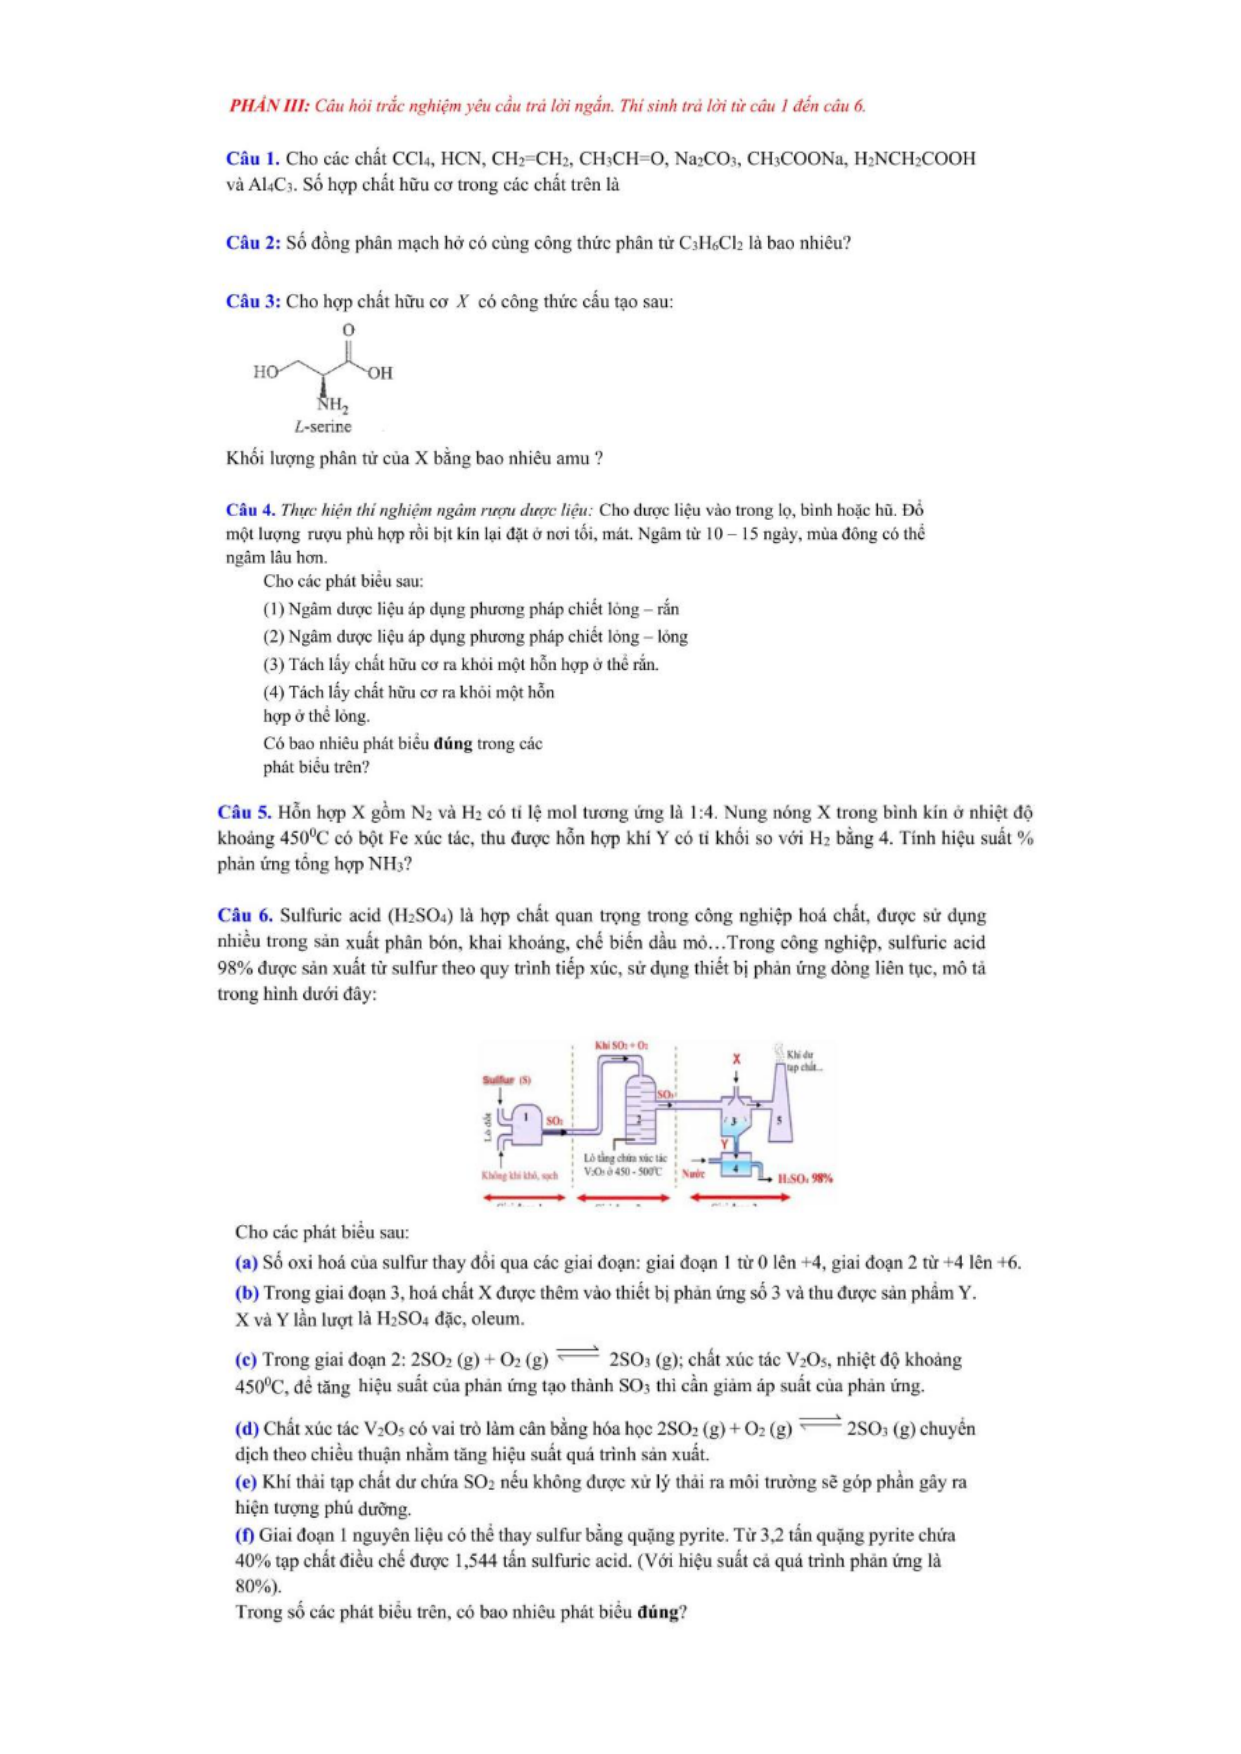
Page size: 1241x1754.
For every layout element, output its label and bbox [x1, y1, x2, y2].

picture [191, 75, 1049, 1639]
